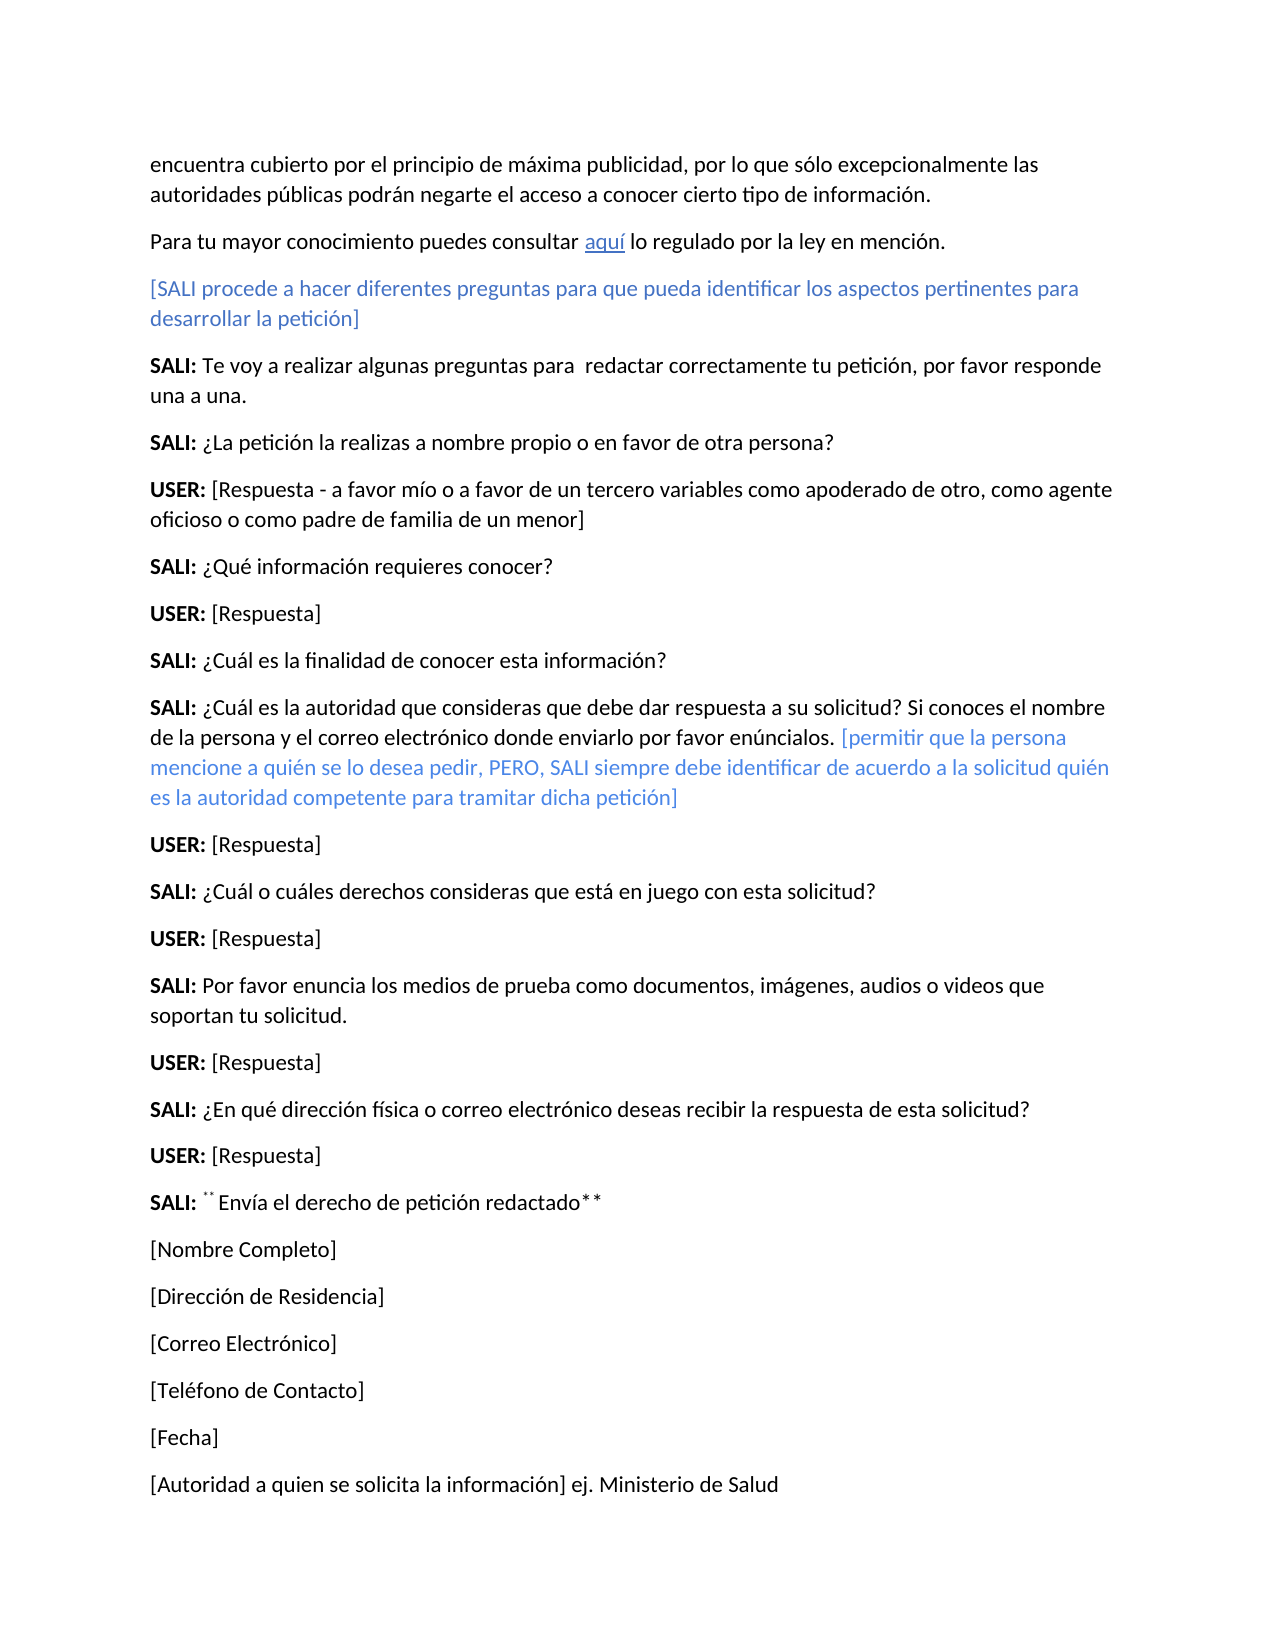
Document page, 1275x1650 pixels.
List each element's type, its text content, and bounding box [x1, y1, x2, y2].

text SALI: Por favor enuncia los medios de prueba como documentos, imágenes, audios o videos que soportan tu solicitud. [150, 971, 1125, 1029]
text USER: [Respuesta - a favor mío o a favor de un tercero variables como apoderado de otro, como agente oficioso o como padre de familia de un menor] [150, 475, 1125, 533]
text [150, 150, 1125, 208]
text SALI: ¿La petición la realizas a nombre propio o en favor de otra persona? [150, 428, 1125, 456]
text [Nombre Completo] [150, 1235, 1125, 1263]
text SALI: ** Envía el derecho de petición redactado** [150, 1188, 1125, 1217]
text [Autoridad a quien se solicita la información] ej. Ministerio de Salud [150, 1470, 1125, 1498]
text SALI: ¿En qué dirección física o correo electrónico deseas recibir la respuesta de esta solicitud? [150, 1095, 1125, 1123]
text USER: [Respuesta] [150, 830, 1125, 858]
text [SALI procede a hacer diferentes preguntas para que pueda identificar los aspectos pertinentes para desarrollar la petición] [150, 274, 1125, 332]
text SALI: Te voy a realizar algunas preguntas para redactar correctamente tu petición, por favor responde una a una. [150, 351, 1125, 409]
text SALI: ¿Qué información requieres conocer? [150, 552, 1125, 580]
text [Dirección de Residencia] [150, 1282, 1125, 1310]
text [Teléfono de Contacto] [150, 1376, 1125, 1404]
text [Correo Electrónico] [150, 1329, 1125, 1357]
text USER: [Respuesta] [150, 1048, 1125, 1076]
text USER: [Respuesta] [150, 599, 1125, 627]
text USER: [Respuesta] [150, 924, 1125, 952]
text SALI: ¿Cuál o cuáles derechos consideras que está en juego con esta solicitud? [150, 877, 1125, 905]
text Para tu mayor conocimiento puedes consultar aquí lo regulado por la ley en mención. [150, 227, 1125, 255]
text SALI: ¿Cuál es la autoridad que consideras que debe dar respuesta a su solicitud? Si conoces el nombre de la persona y el correo electrónico donde enviarlo por favor enúncialos. [permitir que la persona mencione a quién se lo desea pedir, PERO, SALI siempre debe identificar de acuerdo a la solicitud quién es la autoridad competente para tramitar dicha petición] [150, 693, 1125, 811]
text [Fecha] [150, 1423, 1125, 1451]
text USER: [Respuesta] [150, 1142, 1125, 1170]
text SALI: ¿Cuál es la finalidad de conocer esta información? [150, 646, 1125, 674]
